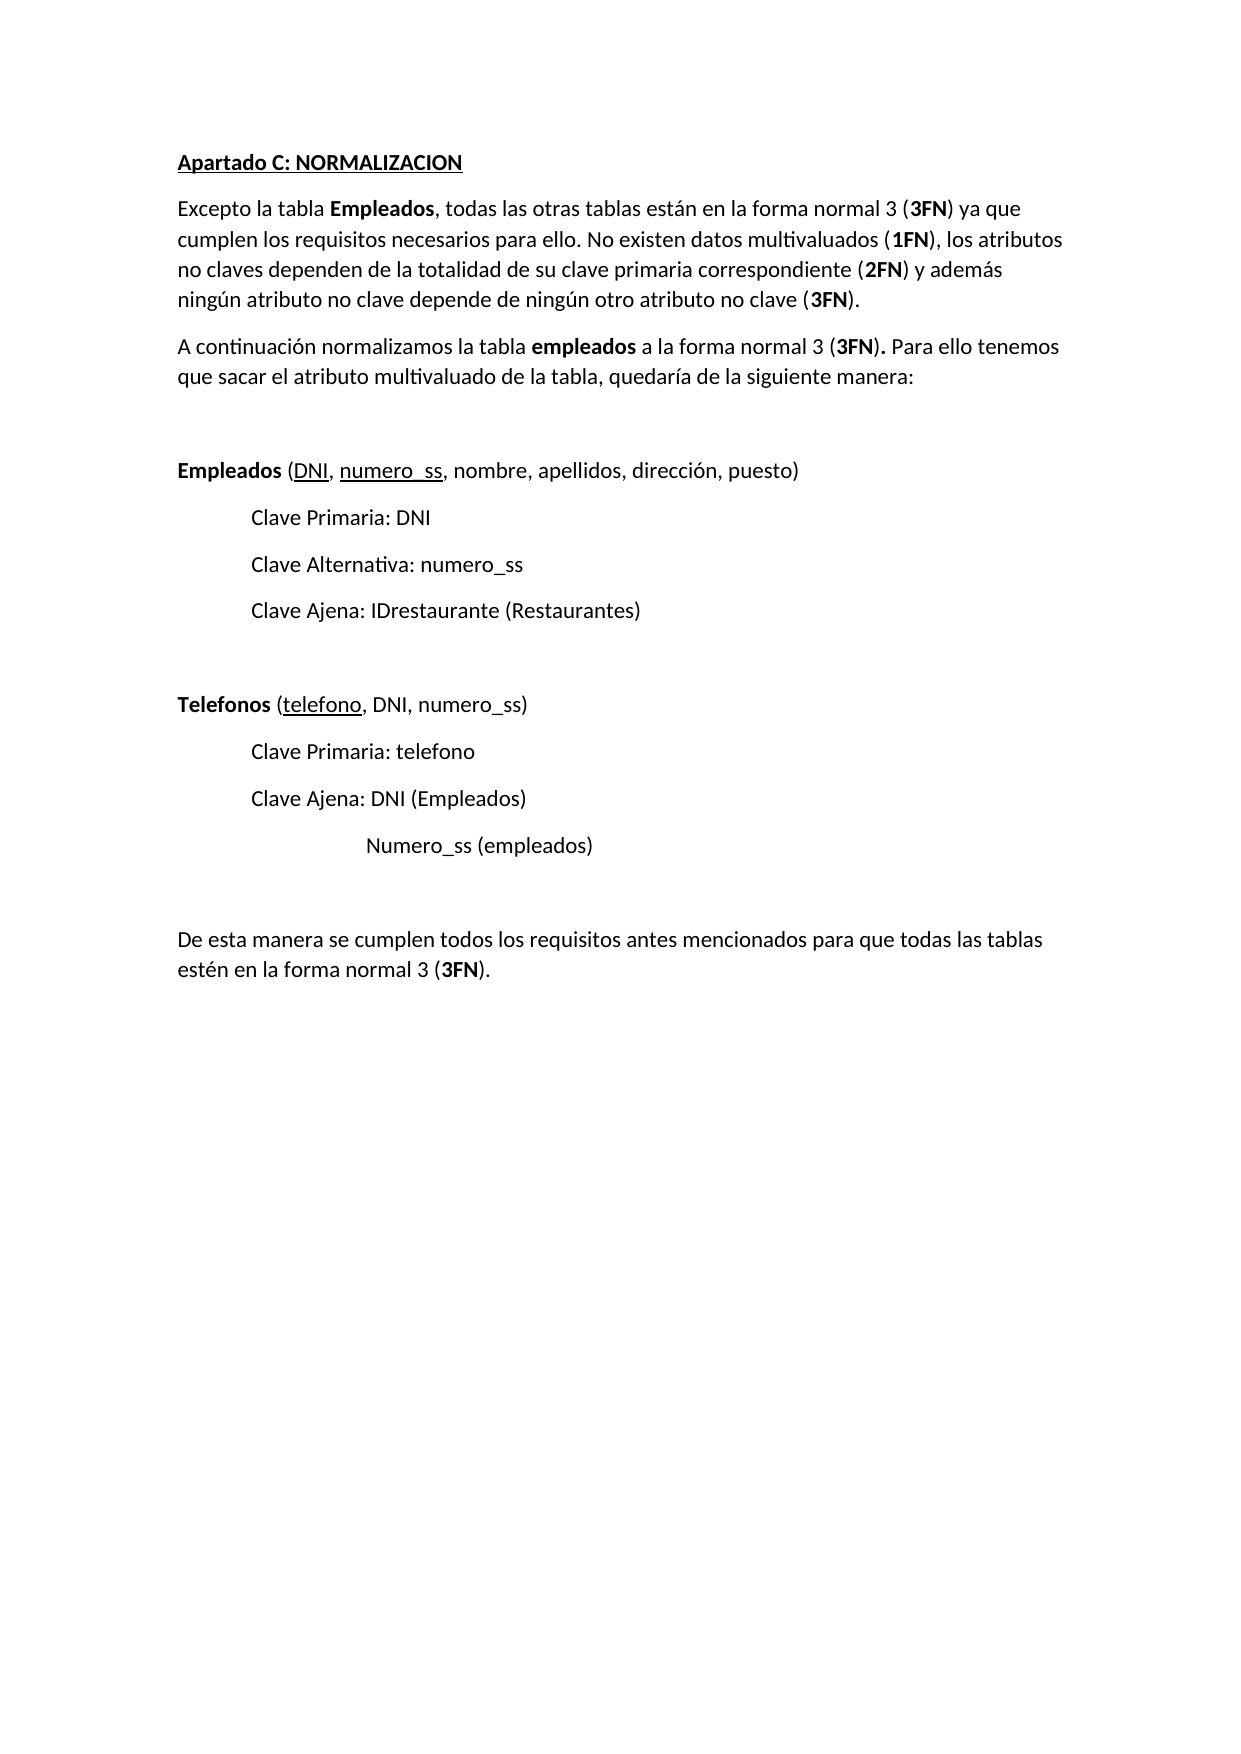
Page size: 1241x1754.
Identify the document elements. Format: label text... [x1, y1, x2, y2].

text Clave Ajena: IDrestaurante (Restaurantes) [177, 597, 1063, 624]
text Clave Ajena: DNI (Empleados) [177, 784, 1063, 812]
text Clave Primaria: DNI [177, 503, 1063, 531]
text Clave Alternativa: numero_ss [177, 550, 1063, 578]
text Numero_ss (empleados) [177, 831, 1063, 859]
text Empleados (DNI, numero_ss, nombre, apellidos, dirección, puesto) [177, 456, 1063, 484]
text De esta manera se cumplen todos los requisitos antes mencionados para que todas las tablas estén en la forma normal 3 (3FN). [177, 925, 1063, 983]
text Clave Primaria: telefono [177, 737, 1063, 765]
text Apartado C: NORMALIZACION [177, 148, 1063, 176]
text Excepto la tabla Empleados, todas las otras tablas están en la forma normal 3 (3FN) ya que cumplen los requisitos necesarios para ello. No existen datos multivaluados (1FN), los atributos no claves dependen de la totalidad de su clave primaria correspondiente (2FN) y además ningún atributo no clave depende de ningún otro atributo no clave (3FN). [177, 194, 1063, 313]
text Telefonos (telefono, DNI, numero_ss) [177, 690, 1063, 718]
text A continuación normalizamos la tabla empleados a la forma normal 3 (3FN). Para ello tenemos que sacar el atributo multivaluado de la tabla, quedaría de la siguiente manera: [177, 332, 1063, 390]
